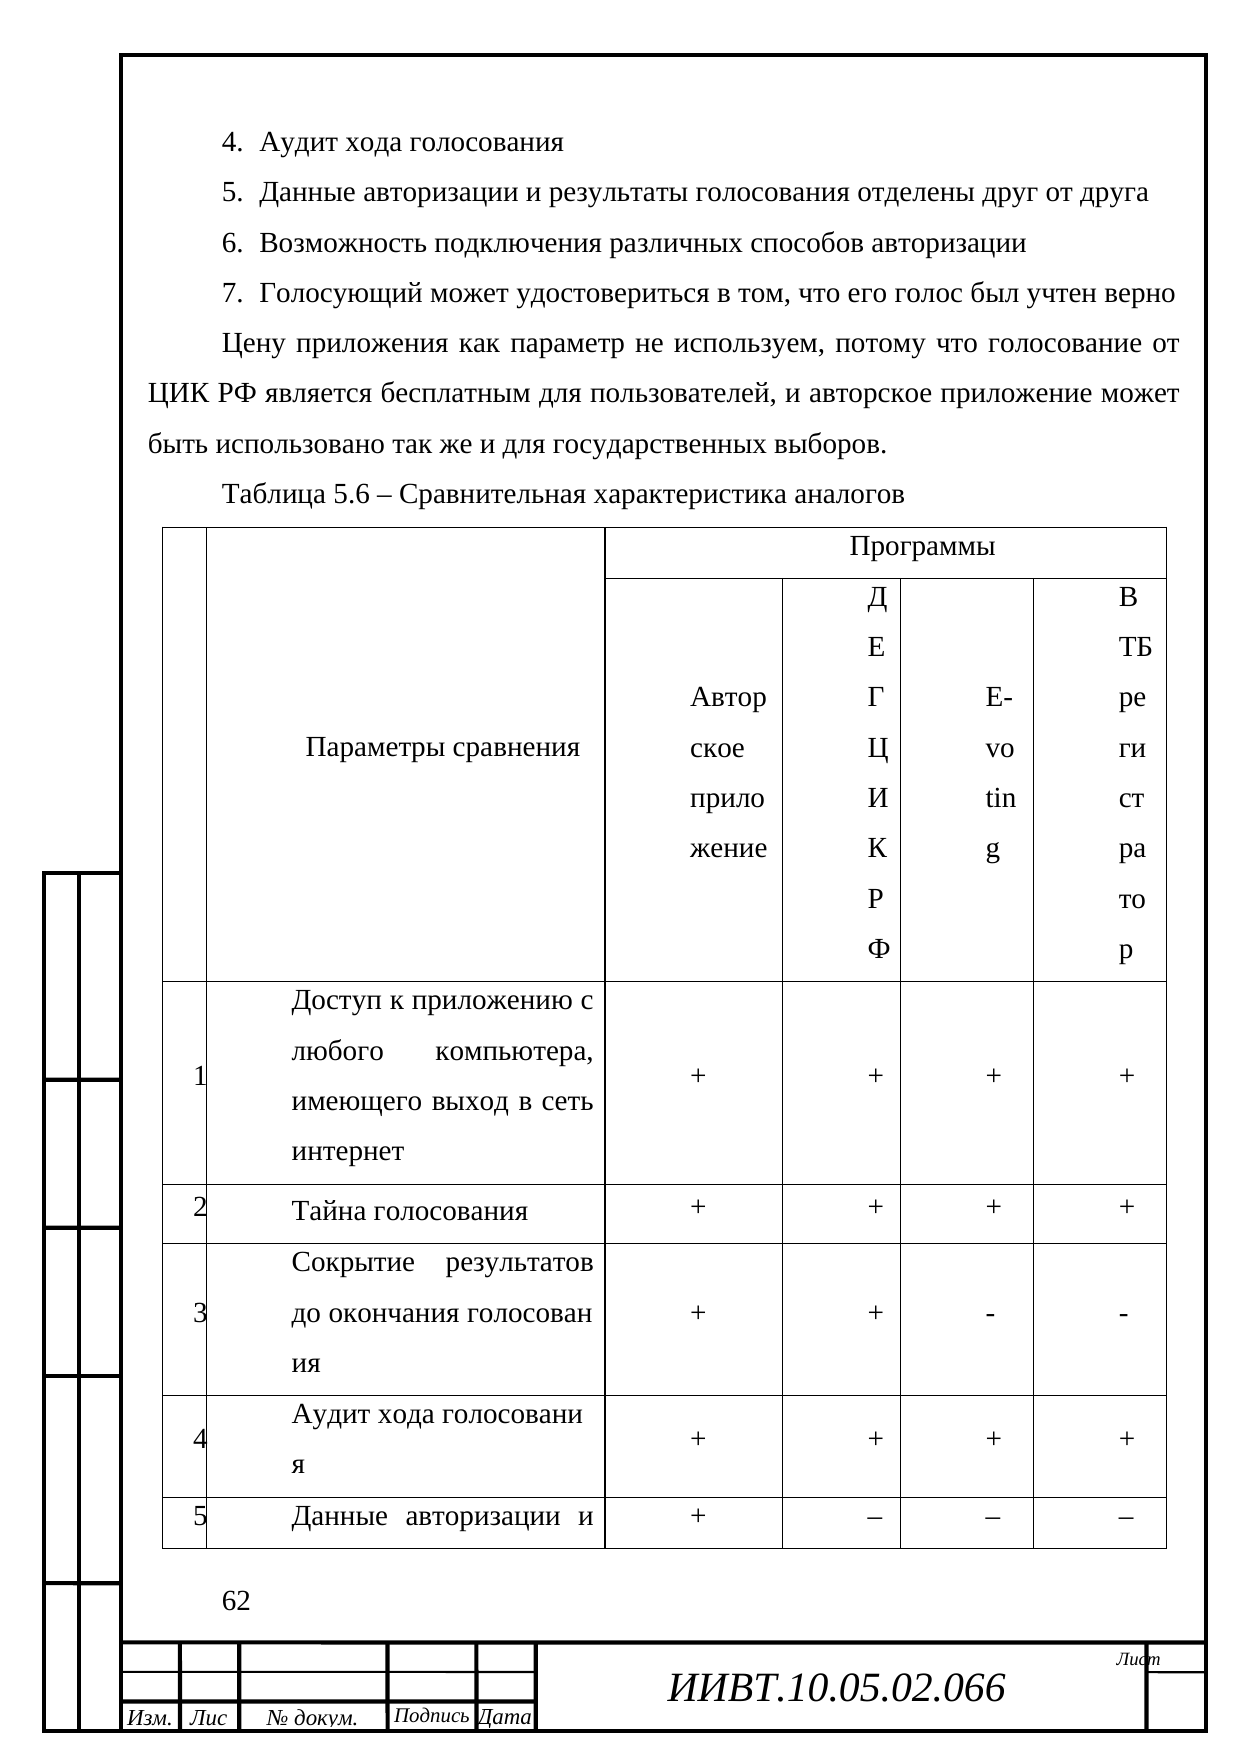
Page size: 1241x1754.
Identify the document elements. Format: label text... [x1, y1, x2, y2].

table_cell ВТБ регистратор [1034, 579, 1166, 981]
table_cell + [1034, 982, 1166, 1183]
table_cell + [783, 1185, 900, 1243]
table_header Программы [606, 528, 1166, 578]
table_cell – [1034, 1498, 1166, 1548]
list Аудит хода голосования [222, 124, 1181, 158]
table_cell + [606, 1185, 782, 1243]
list Голосующий может удостовериться в том, что его голос был учтен верно [222, 275, 1181, 308]
table_cell – [783, 1498, 900, 1548]
table_cell 4 [163, 1396, 206, 1497]
table_cell - [901, 1244, 1033, 1395]
table_cell + [606, 1498, 782, 1548]
table_cell – [901, 1498, 1033, 1548]
table_cell + [1034, 1396, 1166, 1497]
table_cell + [901, 982, 1033, 1183]
table_cell + [606, 982, 782, 1183]
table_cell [207, 1498, 604, 1548]
table_cell 1 [163, 982, 206, 1183]
text Цену приложения как параметр не используем, потому что голосование от ЦИК РФ является бесплатным для пользователей, и авторское приложение может быть использовано так же и для государственных выборов. [148, 325, 1181, 459]
table_cell ДЕГ ЦИК РФ [783, 579, 900, 981]
table_cell + [783, 1396, 900, 1497]
table_cell + [606, 1244, 782, 1395]
table_cell 3 [163, 1244, 206, 1395]
table_cell E-voting [901, 579, 1033, 981]
table_cell Тайна голосования [207, 1185, 604, 1243]
table_cell + [606, 1396, 782, 1497]
table_cell Доступ к приложению с любого компьютера, имеющего выход в сеть интернет [207, 982, 604, 1183]
table_header № [163, 528, 206, 981]
table_cell + [783, 982, 900, 1183]
list Данные авторизации и результаты голосования отделены друг от друга [222, 174, 1181, 208]
table_cell + [1034, 1185, 1166, 1243]
table_cell 2 [163, 1185, 206, 1243]
table_cell + [901, 1396, 1033, 1497]
table_cell + [783, 1244, 900, 1395]
table_header Параметры сравнения [207, 528, 604, 981]
table_cell 5 [163, 1498, 206, 1548]
table_cell + [901, 1185, 1033, 1243]
table_cell Аудит хода голосования [207, 1396, 604, 1497]
list Возможность подключения различных способов авторизации [222, 225, 1181, 258]
table_cell - [1034, 1244, 1166, 1395]
table_cell Сокрытие результатов до окончания голосования [207, 1244, 604, 1395]
table_cell Авторское приложение [606, 579, 782, 981]
text Таблица 5.6 – Сравнительная характеристика аналогов [148, 476, 1181, 510]
